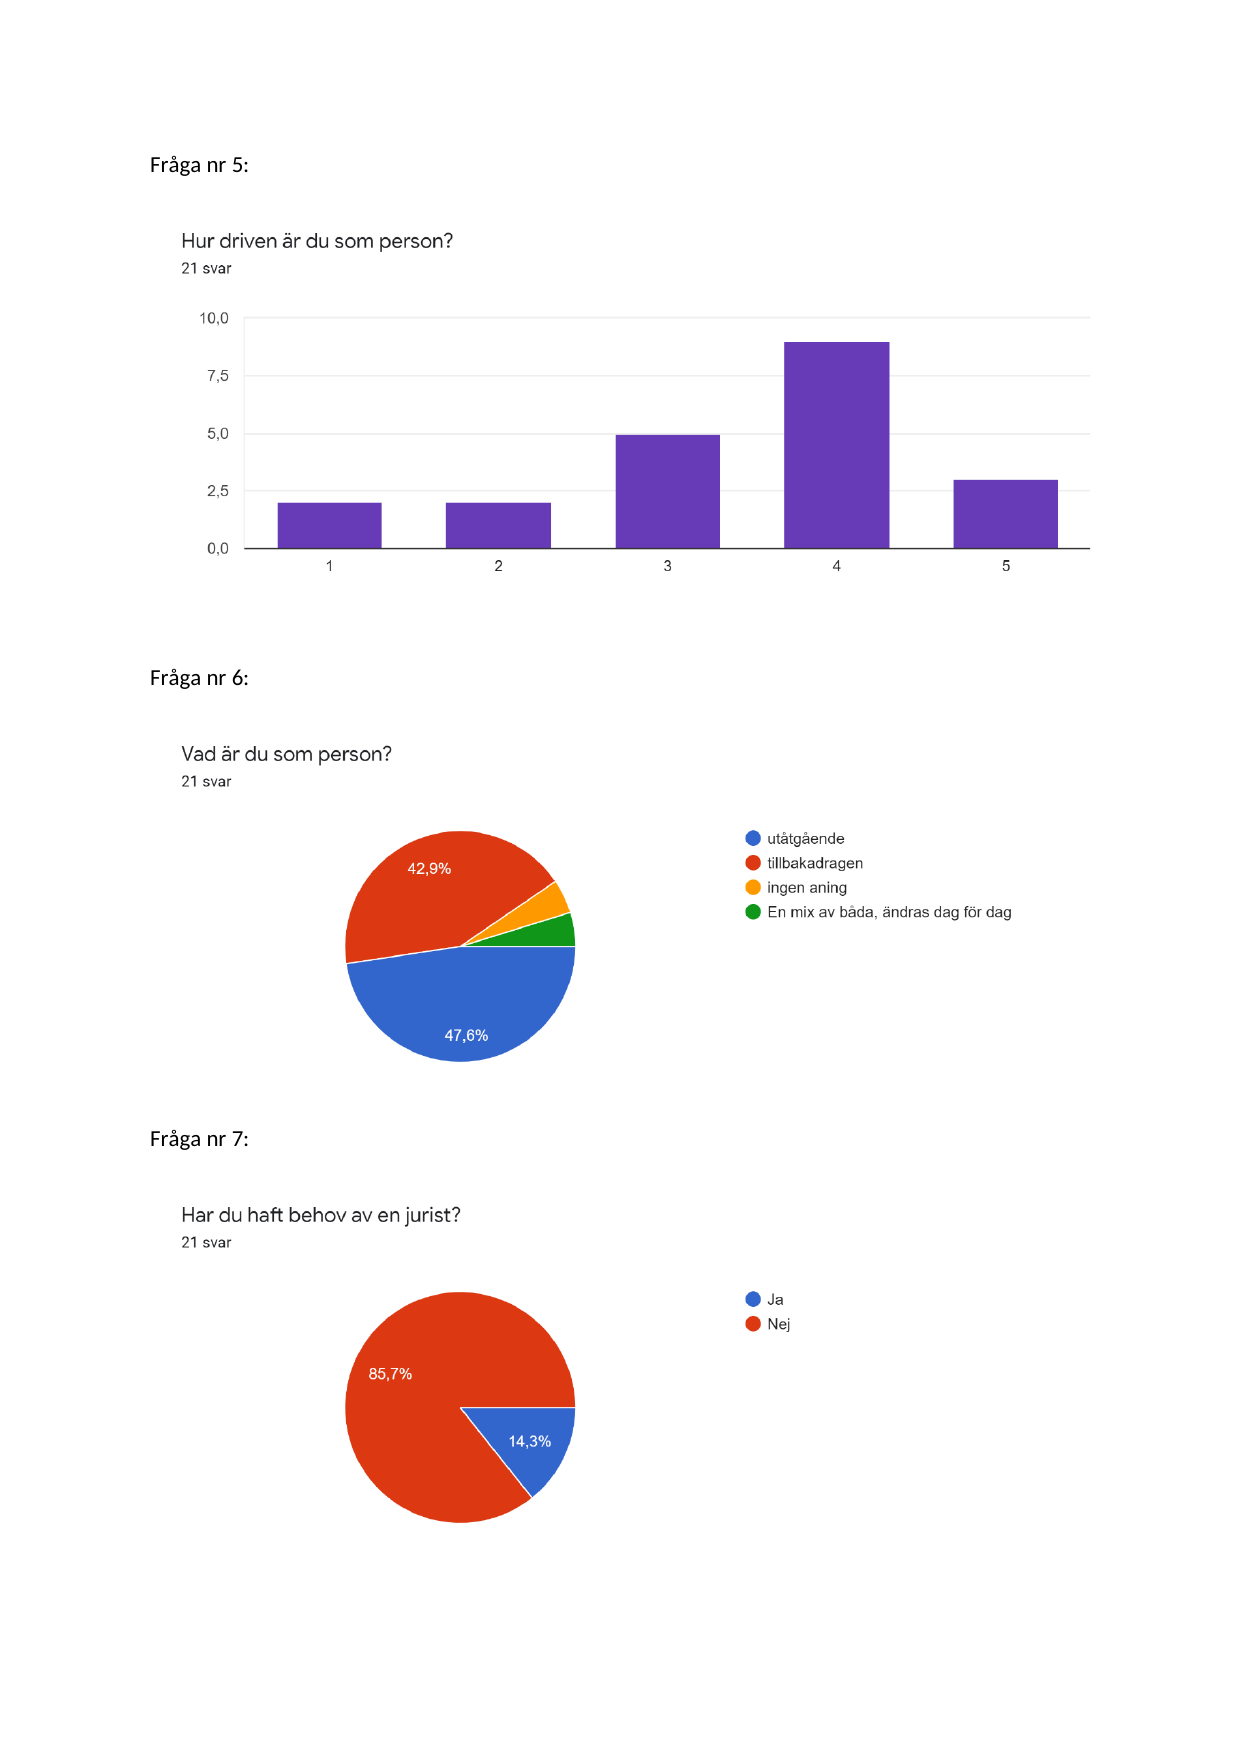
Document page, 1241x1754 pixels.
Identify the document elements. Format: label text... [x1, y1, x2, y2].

picture [150, 709, 1091, 1106]
text Fråga nr 7: [150, 1124, 1090, 1152]
text Fråga nr 5: [150, 150, 1090, 178]
picture [150, 196, 1091, 644]
picture [150, 1171, 1091, 1567]
text Fråga nr 6: [150, 663, 1090, 691]
